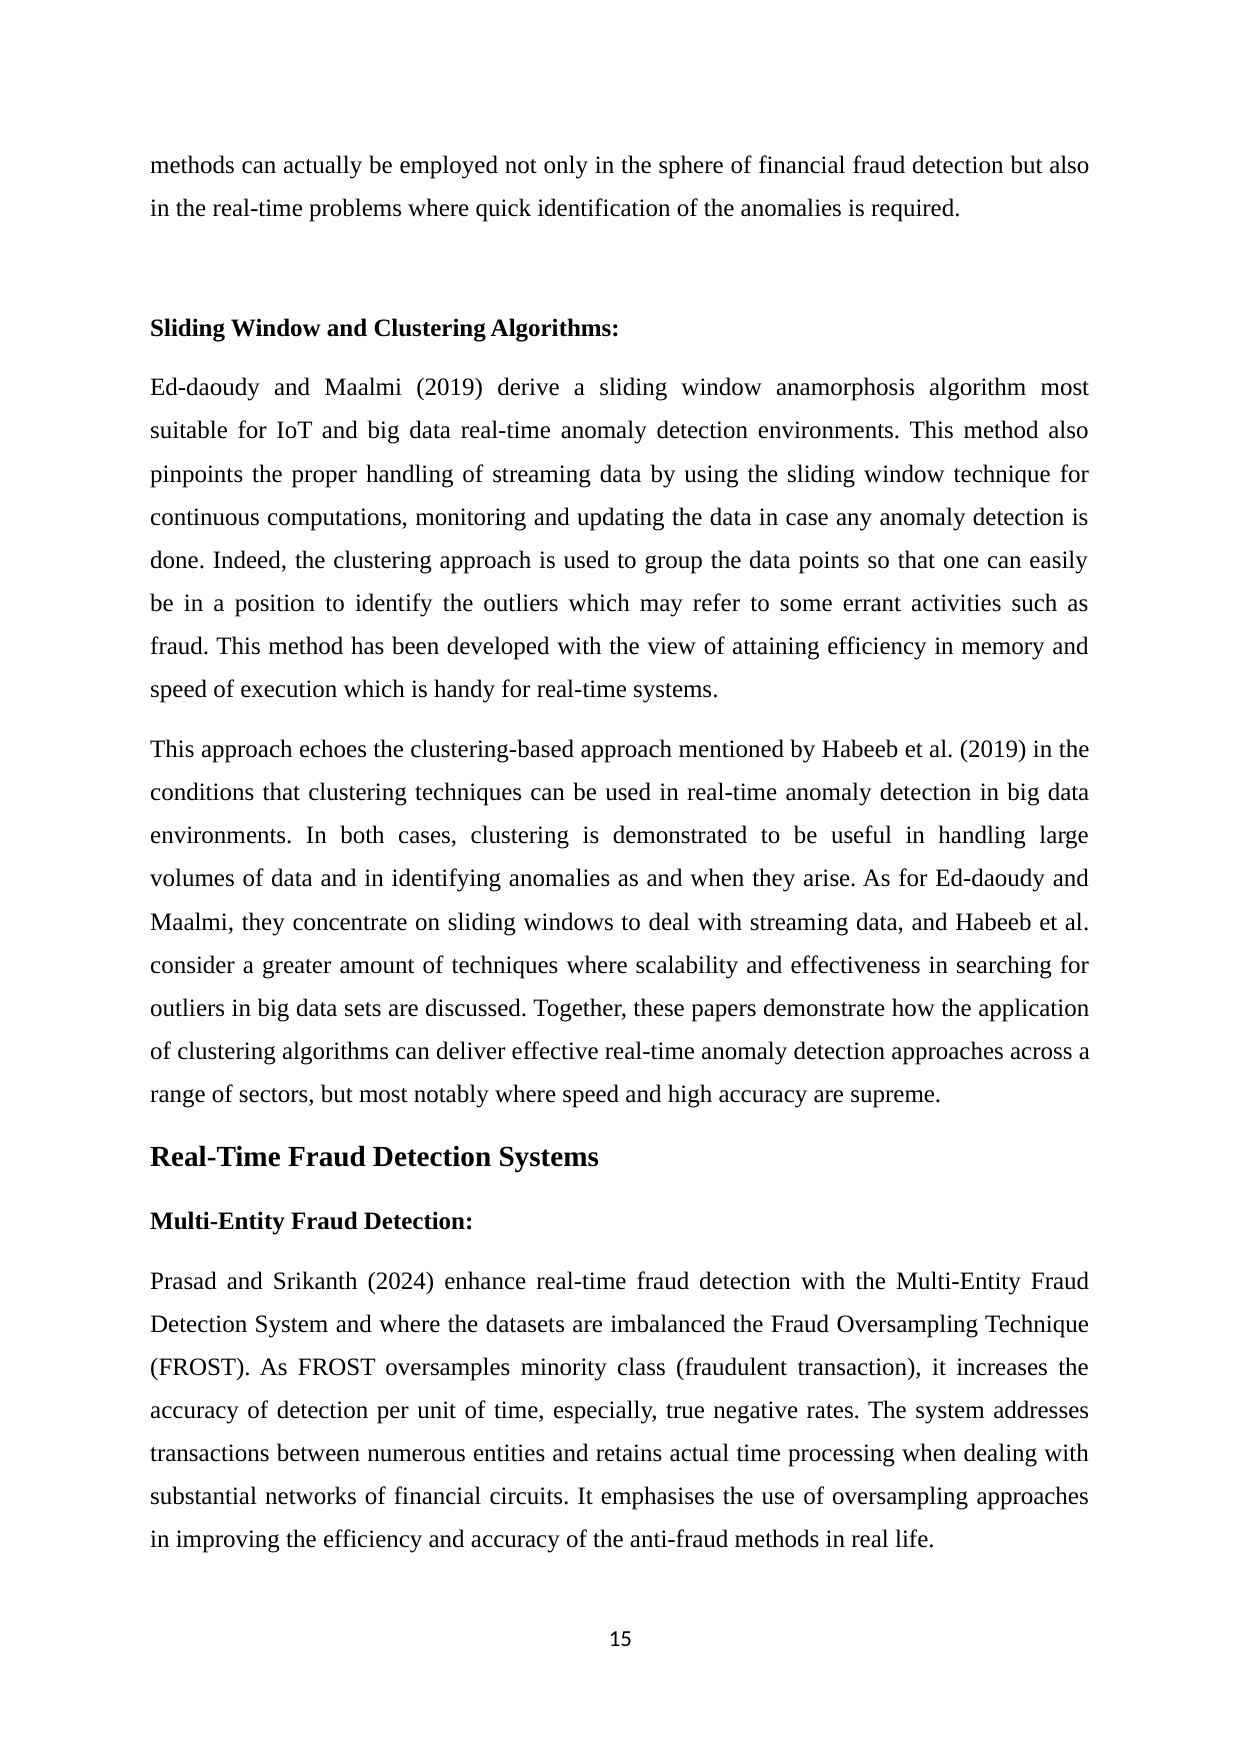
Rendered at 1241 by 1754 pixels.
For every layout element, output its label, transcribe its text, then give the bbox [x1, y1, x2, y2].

text Prasad and Srikanth (2024) enhance real-time fraud detection with the Multi-Entity Fraud Detection System and where the datasets are imbalanced the Fraud Oversampling Technique (FROST). As FROST oversamples minority class (fraudulent transaction), it increases the accuracy of detection per unit of time, especially, true negative rates. The system addresses transactions between numerous entities and retains actual time processing when dealing with substantial networks of financial circuits. It emphasises the use of oversampling approaches in improving the efficiency and accuracy of the anti-fraud methods in real life. [150, 1266, 1090, 1553]
text Sliding Window and Clustering Algorithms: [150, 313, 1090, 341]
text Real-Time Fraud Detection Systems [150, 1139, 1090, 1172]
text This approach echoes the clustering-based approach mentioned by Habeeb et al. (2019) in the conditions that clustering techniques can be used in real-time anomaly detection in big data environments. In both cases, clustering is demonstrated to be useful in handling large volumes of data and in identifying anomalies as and when they arise. As for Ed-daoudy and Maalmi, they concentrate on sliding windows to deal with streaming data, and Habeeb et al. consider a greater amount of techniques where scalability and effectiveness in searching for outliers in big data sets are discussed. Together, these papers demonstrate how the application of clustering algorithms can deliver effective real-time anomaly detection approaches across a range of sectors, but most notably where speed and high accuracy are supreme. [150, 734, 1090, 1108]
text Multi-Entity Fraud Detection: [150, 1206, 1090, 1235]
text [150, 150, 1090, 222]
text Ed-daoudy and Maalmi (2019) derive a sliding window anamorphosis algorithm most suitable for IoT and big data real-time anomaly detection environments. This method also pinpoints the proper handling of streaming data by using the sliding window technique for continuous computations, monitoring and updating the data in case any anomaly detection is done. Indeed, the clustering approach is used to group the data points so that one can easily be in a position to identify the outliers which may refer to some errant activities such as fraud. This method has been developed with the view of attaining efficiency in memory and speed of execution which is handy for real-time systems. [150, 372, 1090, 703]
